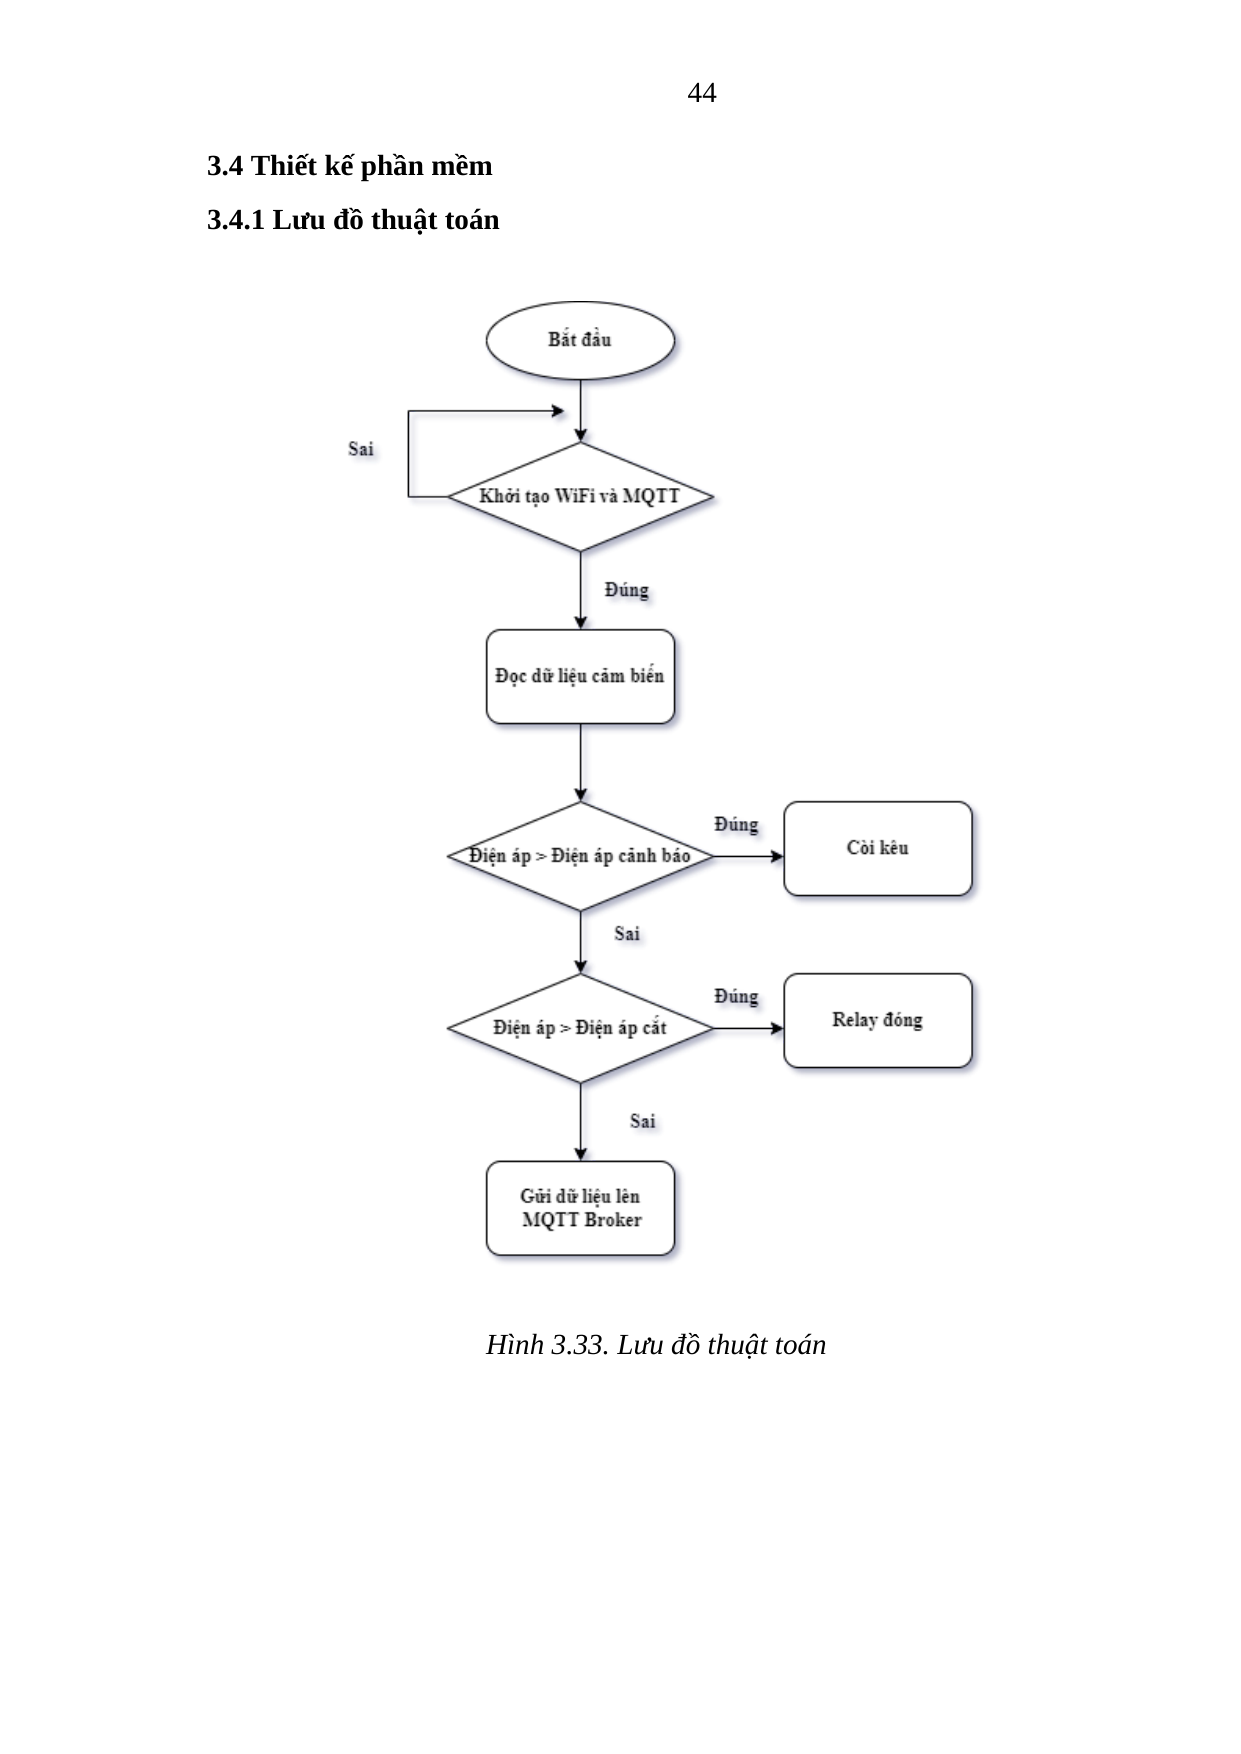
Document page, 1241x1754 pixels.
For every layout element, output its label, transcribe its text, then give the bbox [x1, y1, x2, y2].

picture [314, 301, 992, 1275]
subtitle Thiết kế phần mềm [207, 148, 1122, 181]
subtitle Lưu đồ thuật toán [207, 202, 1122, 236]
